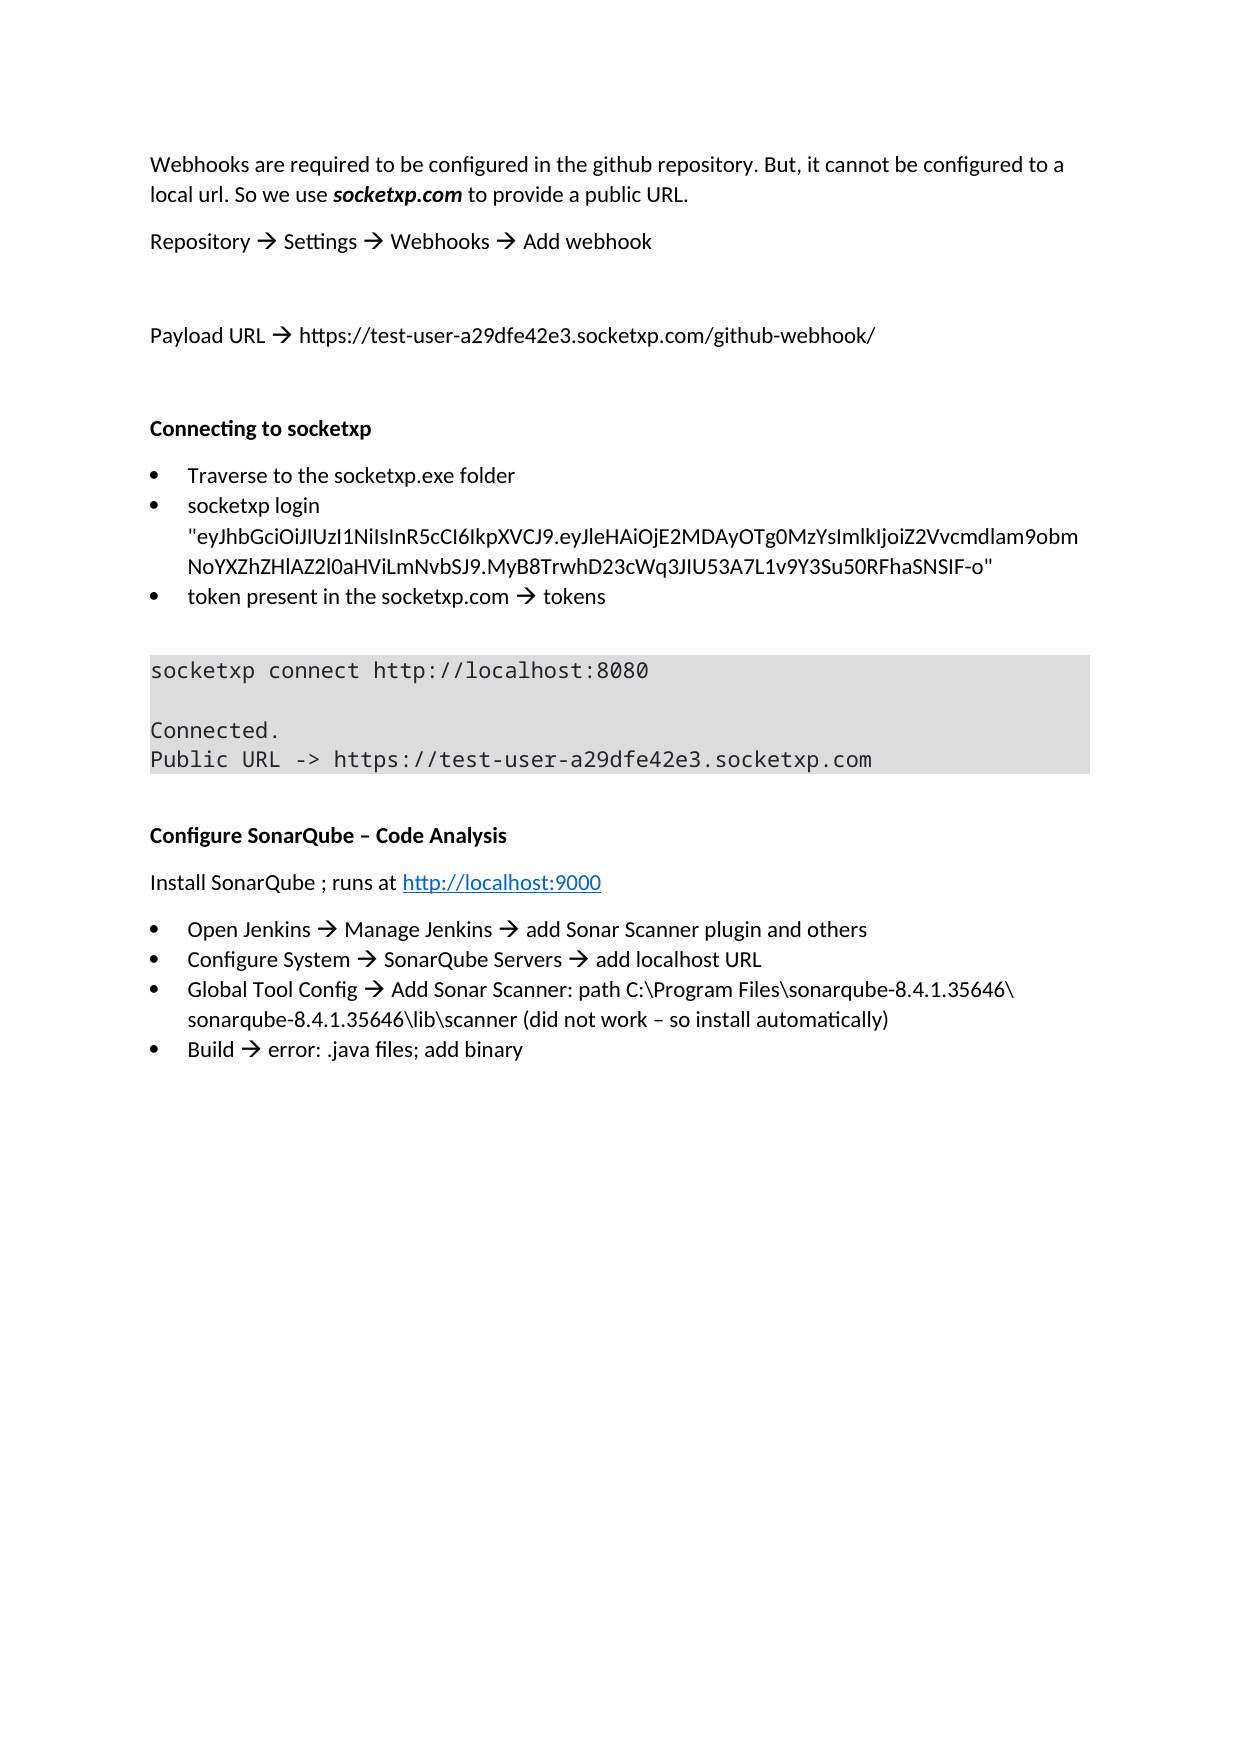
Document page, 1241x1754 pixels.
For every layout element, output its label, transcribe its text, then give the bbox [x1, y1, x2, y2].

list token present in the socketxp.com tokens [150, 582, 1090, 610]
text Install SonarQube ; runs at http://localhost:9000 [150, 868, 1090, 896]
list Open Jenkins Manage Jenkins add Sonar Scanner plugin and others [150, 915, 1090, 943]
list Build error: .java files; add binary [150, 1036, 1090, 1064]
text Payload URL https://test-user-a29dfe42e3.socketxp.com/github-webhook/ [150, 321, 1090, 349]
list Configure System SonarQube Servers add localhost URL [150, 945, 1090, 973]
text Webhooks are required to be configured in the github repository. But, it cannot be configured to a local url. So we use socketxp.com to provide a public URL. [150, 150, 1090, 208]
list Traverse to the socketxp.exe folder [150, 461, 1090, 489]
list Global Tool Config Add Sonar Scanner: path C:\Program Files\sonarqube-8.4.1.35646\sonarqube-8.4.1.35646\lib\scanner (did not work – so install automatically) [150, 975, 1090, 1033]
list socketxp login "eyJhbGciOiJIUzI1NiIsInR5cCI6IkpXVCJ9.eyJleHAiOjE2MDAyOTg0MzYsImlkIjoiZ2Vvcmdlam9obmNoYXZhZHlAZ2l0aHViLmNvbSJ9.MyB8TrwhD23cWq3JIU53A7L1v9Y3Su50RFhaSNSIF-o" [150, 492, 1090, 580]
text Connecting to socketxp [150, 414, 1090, 443]
text socketxp connect http://localhost:8080 Connected. Public URL -> https://test-user-a29dfe42e3.socketxp.com [150, 655, 1090, 774]
text Configure SonarQube – Code Analysis [150, 821, 1090, 849]
text Repository Settings Webhooks Add webhook [150, 227, 1090, 255]
